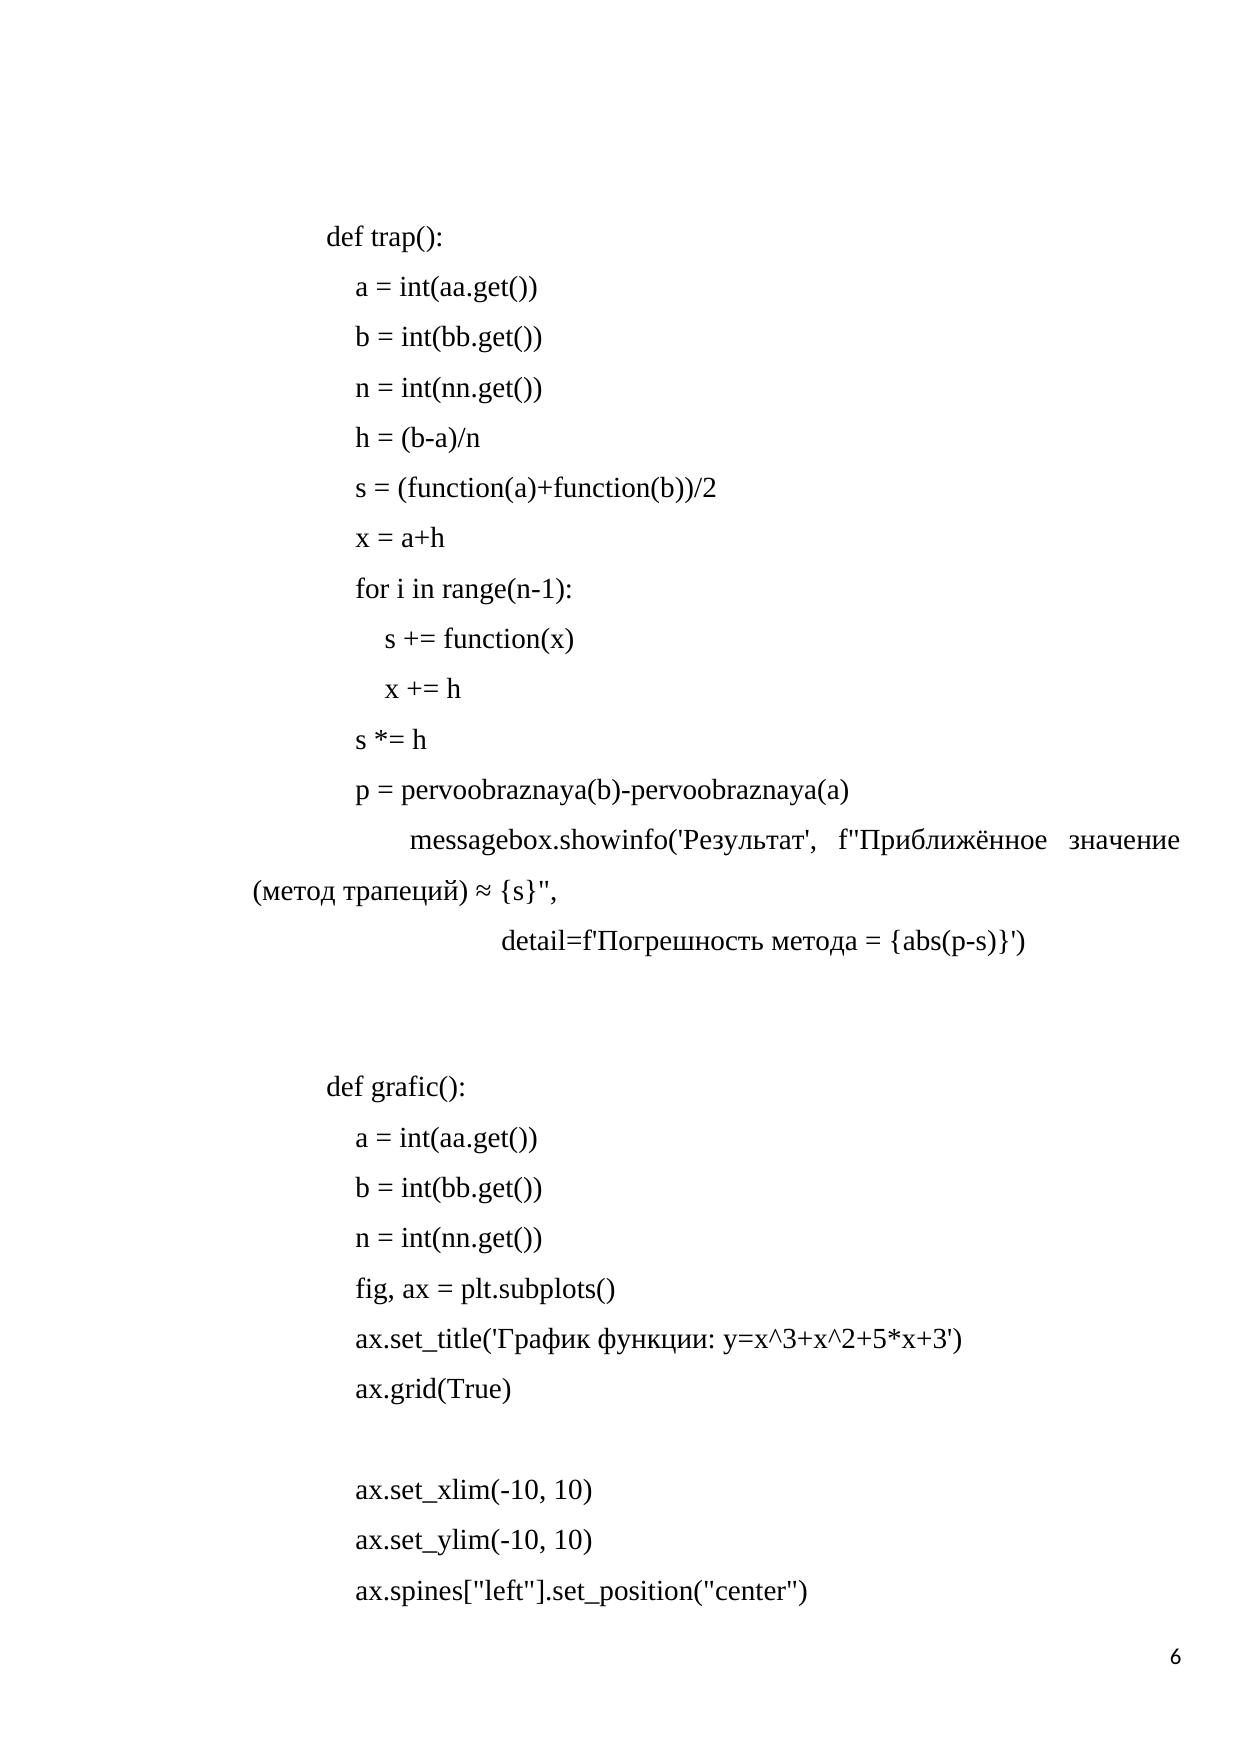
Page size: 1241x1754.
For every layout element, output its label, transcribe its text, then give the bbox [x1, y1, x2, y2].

list n = int(nn.get()) [252, 370, 1181, 403]
list h = (b-a)/n [252, 420, 1181, 453]
list def grafic(): [252, 1069, 1181, 1103]
list fig, ax = plt.subplots() [252, 1271, 1181, 1304]
list b = int(bb.get()) [252, 1170, 1181, 1204]
list ax.grid(True) [252, 1371, 1181, 1405]
list x += h [252, 672, 1181, 705]
list b = int(bb.get()) [252, 319, 1181, 353]
list ax.set_xlim(-10, 10) [252, 1472, 1181, 1506]
list detail=f'Погрешность метода = {abs(p-s)}') [252, 923, 1181, 957]
list p = pervoobraznaya(b)-pervoobraznaya(a) [252, 772, 1181, 806]
list for i in range(n-1): [252, 571, 1181, 604]
list s = (function(a)+function(b))/2 [252, 470, 1181, 504]
list def trap(): [252, 219, 1181, 252]
list s *= h [252, 722, 1181, 755]
list a = int(aa.get()) [252, 1120, 1181, 1153]
list x = a+h [252, 521, 1181, 554]
list ax.set_ylim(-10, 10) [252, 1522, 1181, 1556]
list n = int(nn.get()) [252, 1220, 1181, 1254]
list s += function(x) [252, 621, 1181, 655]
list messagebox.showinfo('Результат', f"Приближённое значение (метод трапеций) ≈ {s}", [252, 822, 1181, 906]
list a = int(aa.get()) [252, 269, 1181, 303]
list ax.spines["left"].set_position("center") [252, 1573, 1181, 1606]
list ax.set_title('График функции: y=x^3+x^2+5*x+3') [252, 1321, 1181, 1354]
